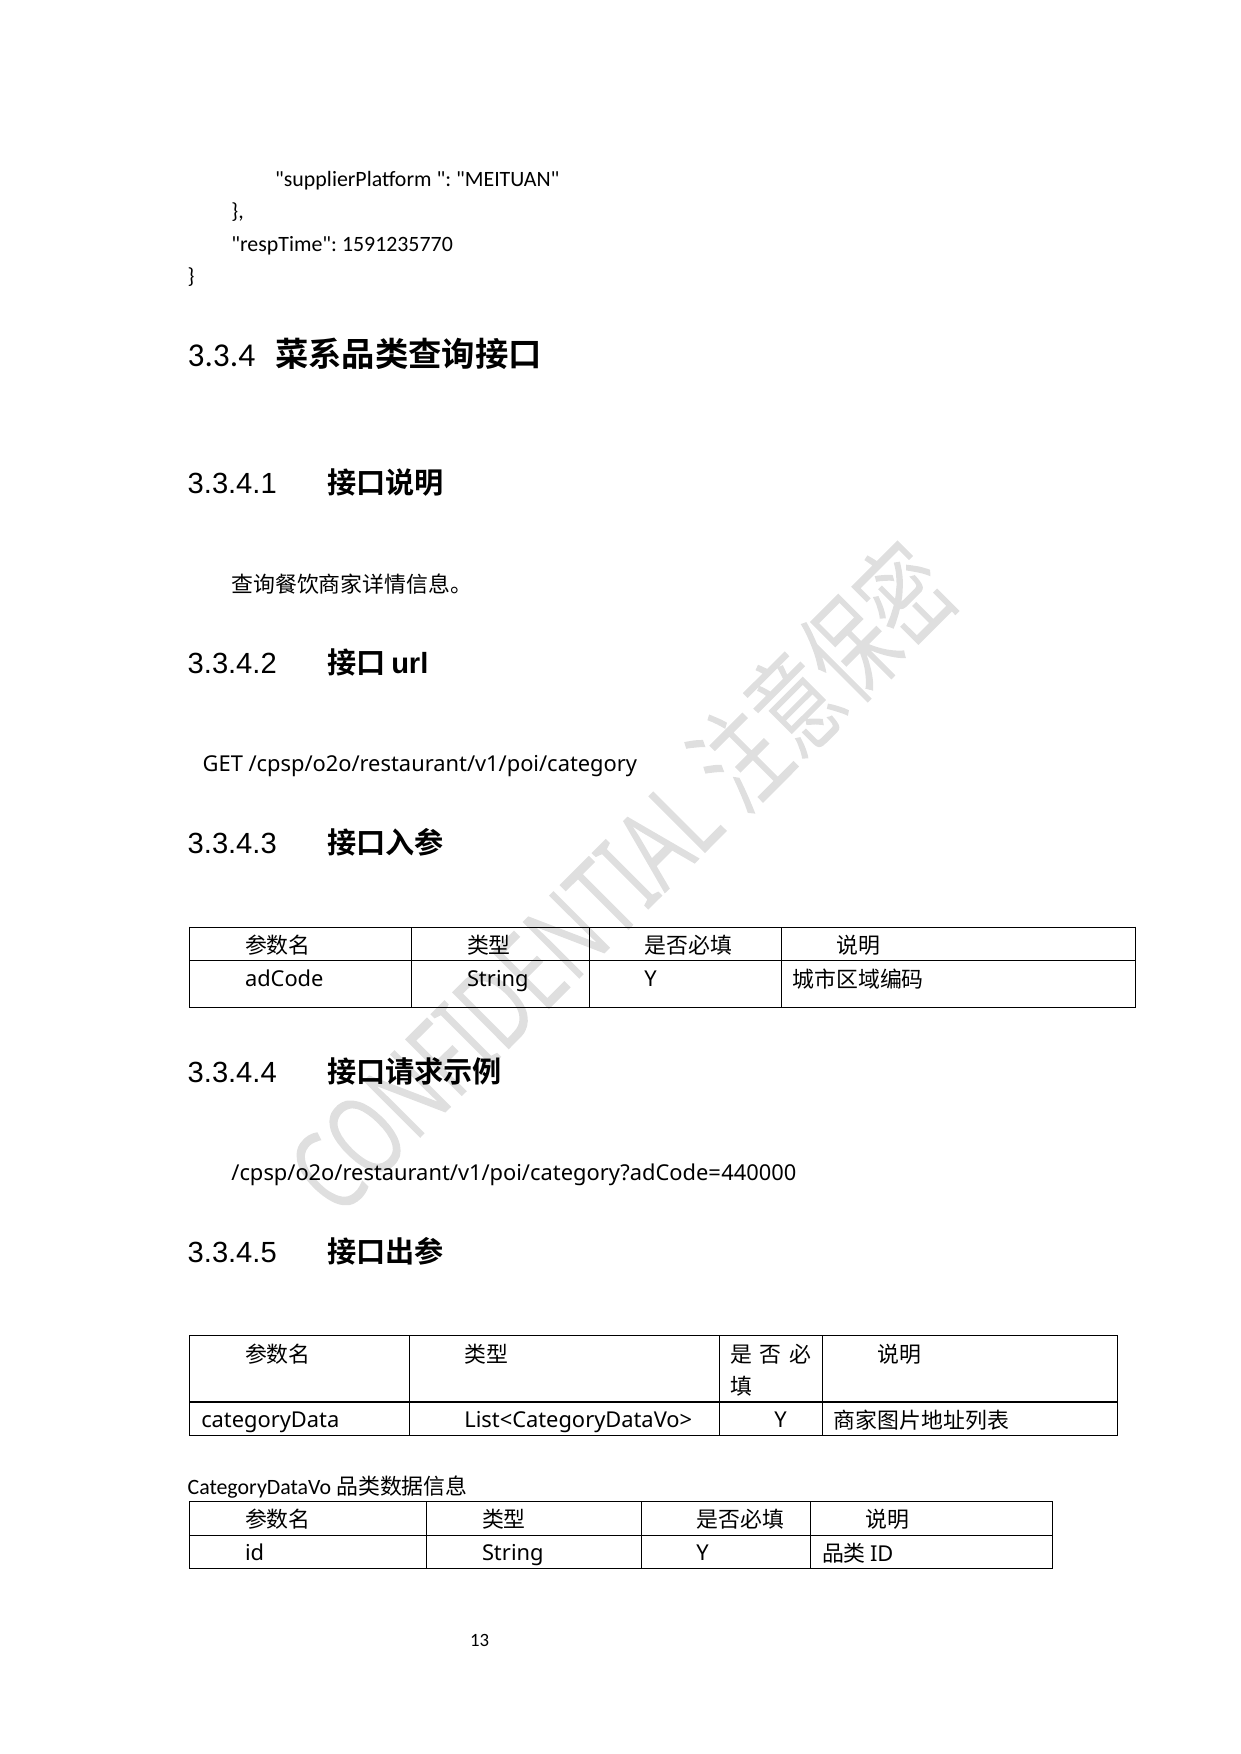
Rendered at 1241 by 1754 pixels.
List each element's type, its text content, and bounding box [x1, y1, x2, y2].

text 查询餐饮商家详情信息。 [187, 566, 1053, 599]
table_cell 品类ID [811, 1536, 1052, 1568]
subtitle 接口请求示例 [187, 1037, 1053, 1102]
table_cell String [427, 1536, 641, 1568]
table_header 参数名 [190, 1336, 409, 1401]
table_header 类型 [427, 1502, 641, 1534]
table_cell Y [720, 1403, 822, 1435]
subtitle 菜系品类查询接口 [187, 319, 1053, 384]
text } [187, 259, 1053, 292]
table_cell adCode [190, 961, 411, 1007]
table_header 是否必填 [590, 928, 781, 960]
subtitle 接口入参 [187, 808, 1053, 873]
table_header 说明 [823, 1336, 1117, 1401]
text CategoryDataVo 品类数据信息 [187, 1468, 1053, 1501]
table_cell String [412, 961, 589, 1007]
table_header 是否必填 [642, 1502, 810, 1534]
text "respTime": 1591235770 [187, 227, 1053, 259]
table_header 类型 [412, 928, 589, 960]
subtitle 接口说明 [187, 448, 1053, 513]
text GET /cpsp/o2o/restaurant/v1/poi/category [187, 746, 1053, 779]
table_header 说明 [782, 928, 1135, 960]
subtitle 接口出参 [187, 1217, 1053, 1282]
table_cell 商家图片地址列表 [823, 1403, 1117, 1435]
table_cell Y [642, 1536, 810, 1568]
table_cell List<CategoryDataVo> [410, 1403, 719, 1435]
table_header 是否必填 [720, 1336, 822, 1401]
table_header 参数名 [190, 928, 411, 960]
subtitle 接口url [187, 628, 1053, 693]
table_header 类型 [410, 1336, 719, 1401]
text "supplierPlatform ": "MEITUAN" [187, 162, 1053, 194]
text }, [187, 194, 1053, 227]
table_cell Y [590, 961, 781, 1007]
table_cell categoryData [190, 1403, 409, 1435]
table_header 说明 [811, 1502, 1052, 1534]
table_header 参数名 [190, 1502, 426, 1534]
text /cpsp/o2o/restaurant/v1/poi/category?adCode=440000 [187, 1155, 1053, 1188]
table_cell 城市区域编码 [782, 961, 1135, 1007]
table_cell id [190, 1536, 426, 1568]
